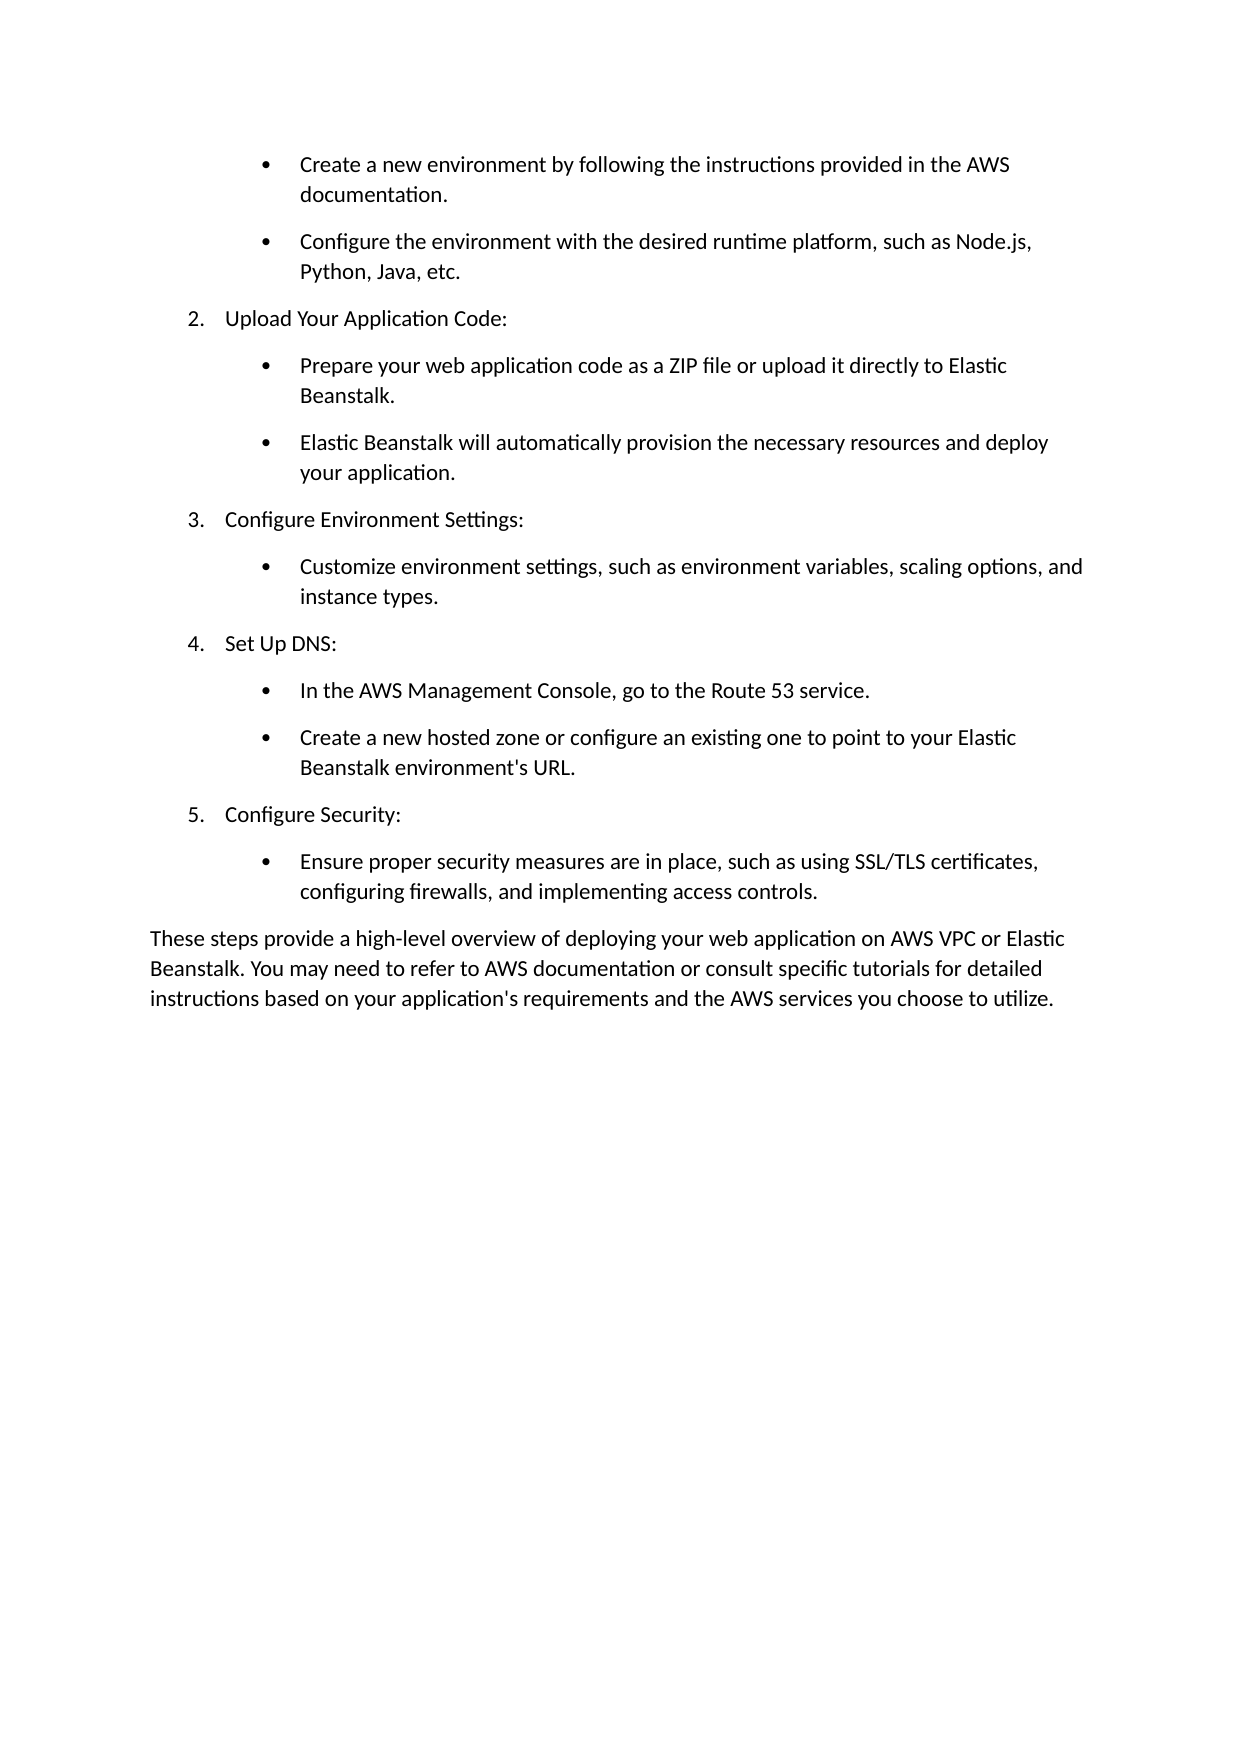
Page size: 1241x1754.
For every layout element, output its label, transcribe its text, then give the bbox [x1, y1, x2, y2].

list Ensure proper security measures are in place, such as using SSL/TLS certificates, configuring firewalls, and implementing access controls. [262, 847, 1090, 905]
list Upload Your Application Code: [187, 304, 1090, 332]
list Create a new hosted zone or configure an existing one to point to your Elastic Beanstalk environment's URL. [262, 723, 1090, 781]
list Prepare your web application code as a ZIP file or upload it directly to Elastic Beanstalk. [262, 351, 1090, 409]
list Elastic Beanstalk will automatically provision the necessary resources and deploy your application. [262, 428, 1090, 486]
list Customize environment settings, such as environment variables, scaling options, and instance types. [262, 552, 1090, 610]
list Configure Environment Settings: [187, 505, 1090, 533]
list Set Up DNS: [187, 629, 1090, 657]
list Create a new environment by following the instructions provided in the AWS documentation. [262, 150, 1090, 208]
text These steps provide a high-level overview of deploying your web application on AWS VPC or Elastic Beanstalk. You may need to refer to AWS documentation or consult specific tutorials for detailed instructions based on your application's requirements and the AWS services you choose to utilize. [150, 924, 1090, 1012]
list Configure the environment with the desired runtime platform, such as Node.js, Python, Java, etc. [262, 227, 1090, 285]
list Configure Security: [187, 800, 1090, 828]
list In the AWS Management Console, go to the Route 53 service. [262, 676, 1090, 704]
